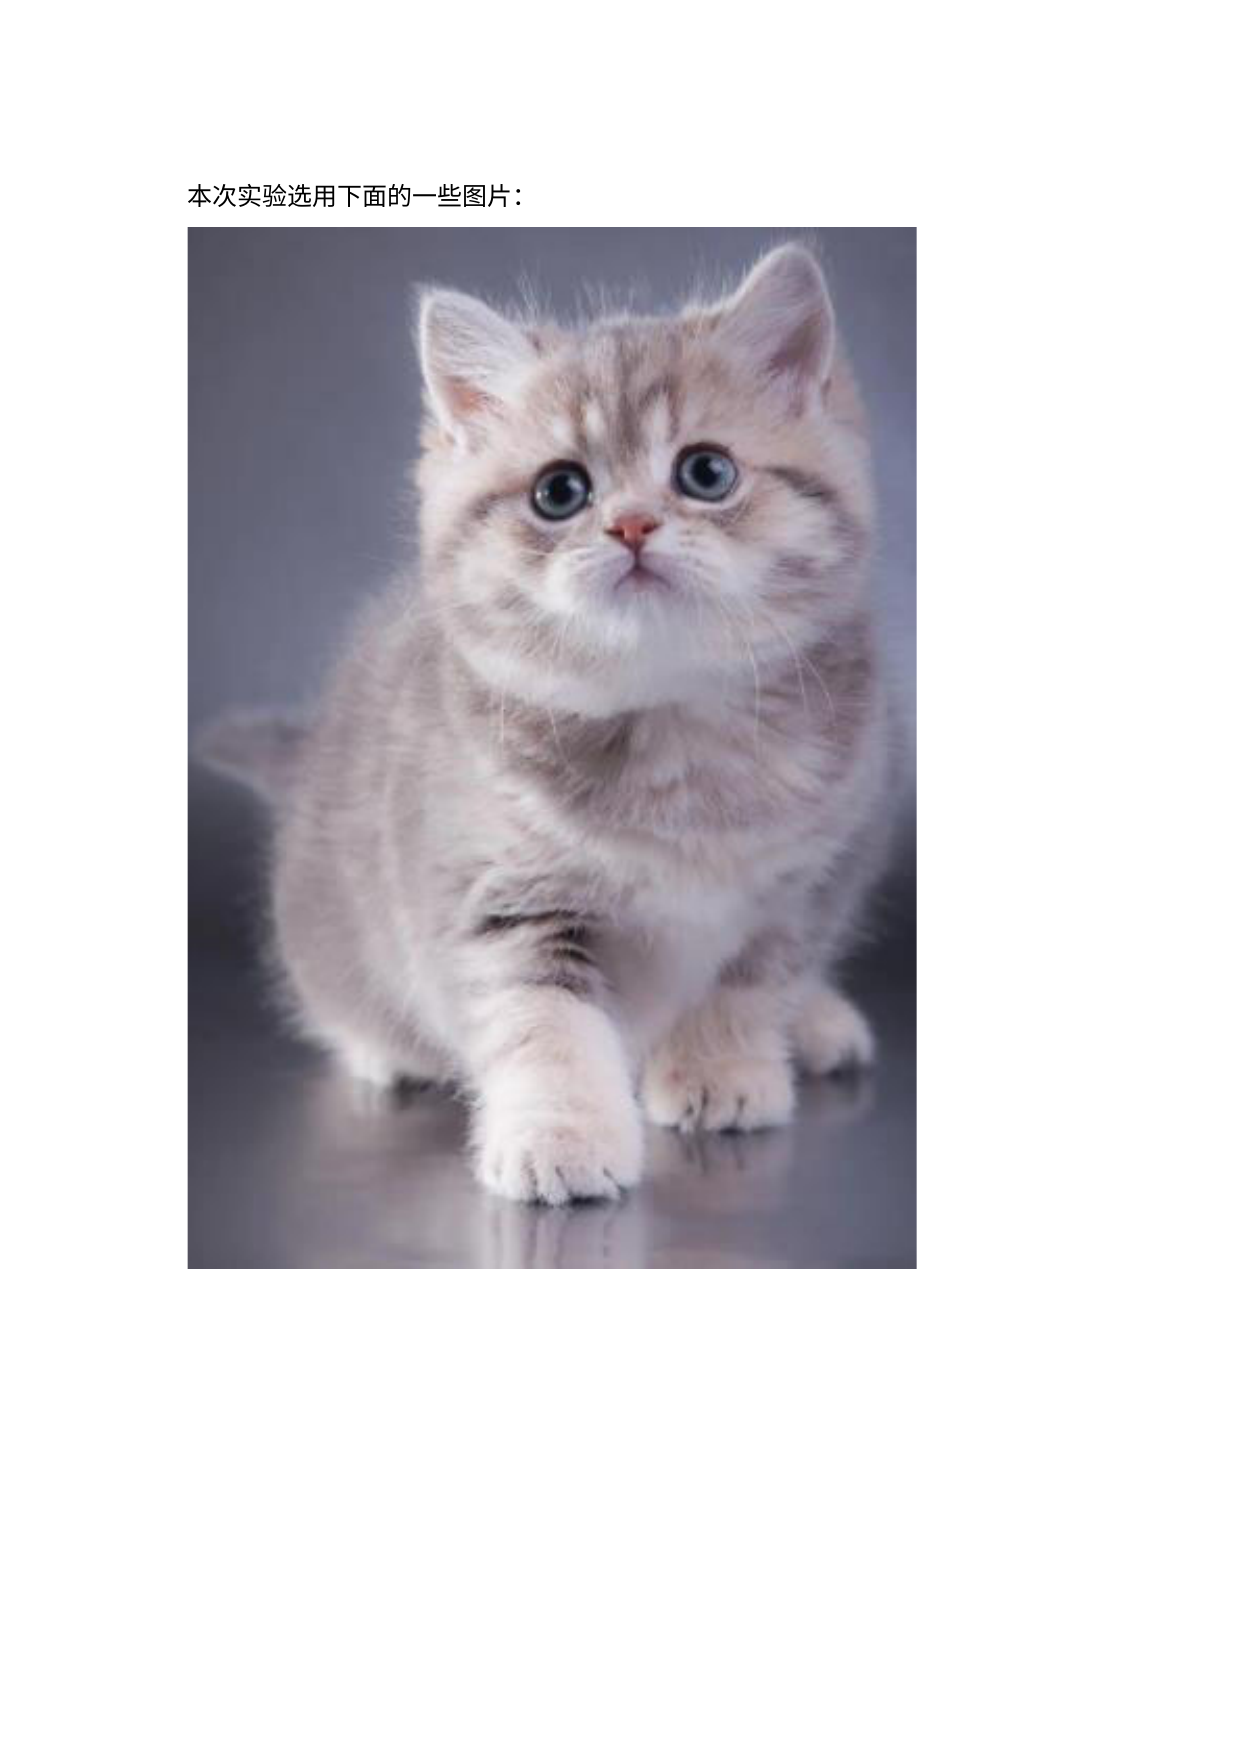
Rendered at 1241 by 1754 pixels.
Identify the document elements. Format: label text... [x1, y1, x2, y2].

picture [187, 227, 917, 1269]
